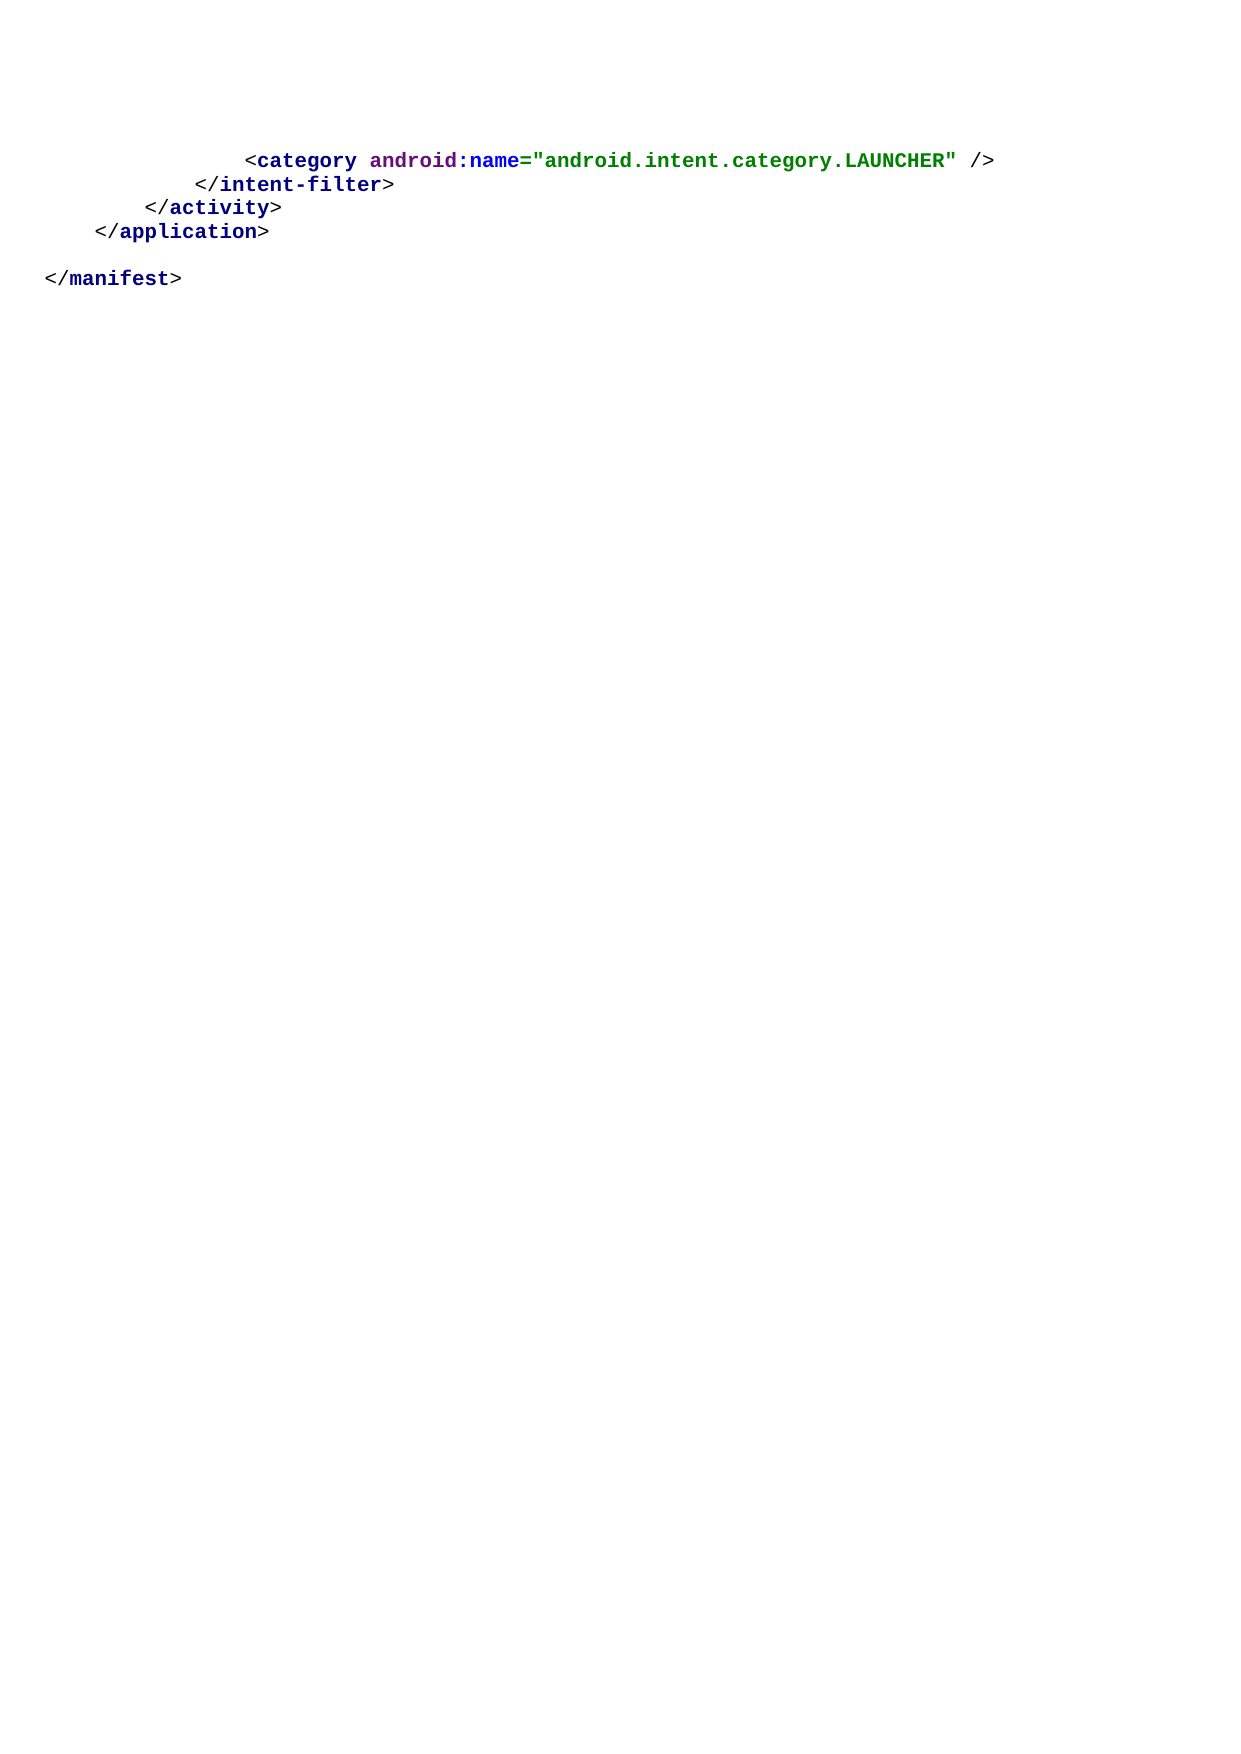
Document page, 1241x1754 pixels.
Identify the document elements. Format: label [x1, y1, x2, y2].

text [44, 150, 1211, 292]
